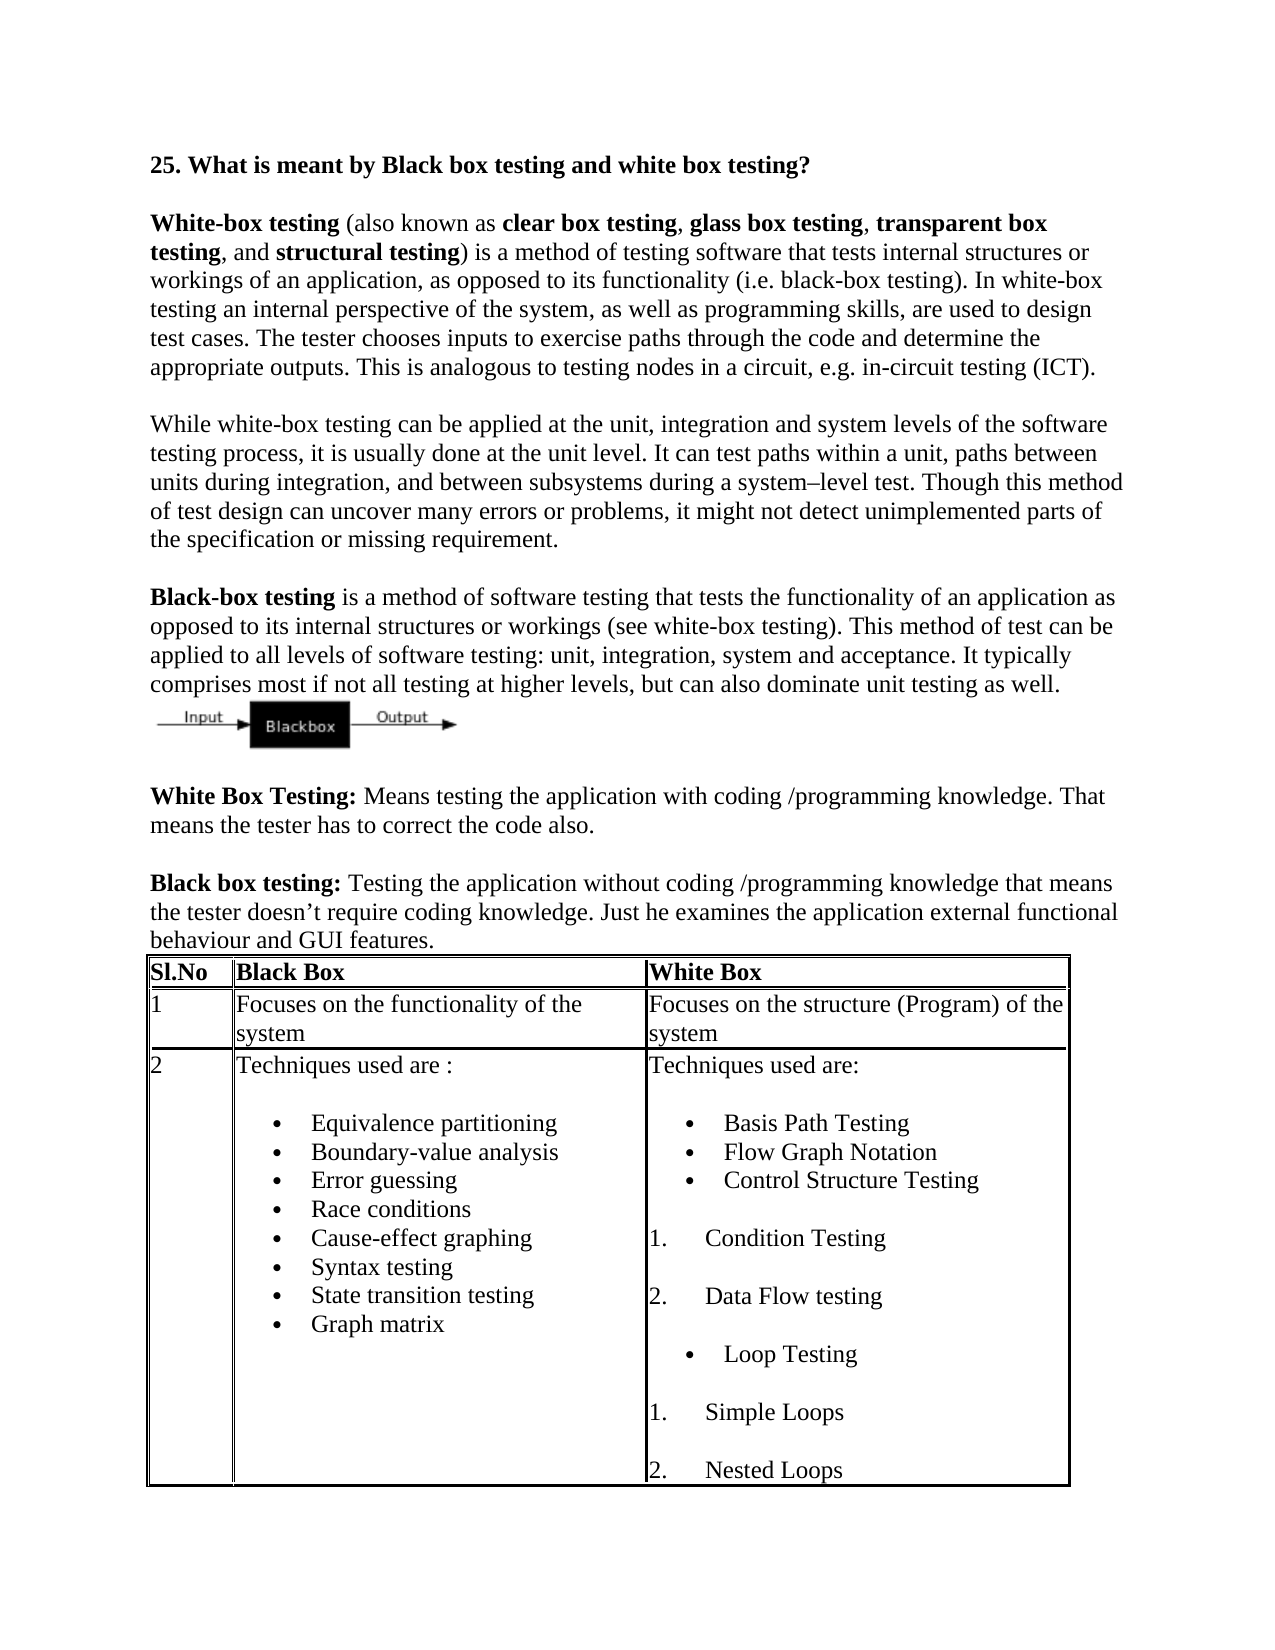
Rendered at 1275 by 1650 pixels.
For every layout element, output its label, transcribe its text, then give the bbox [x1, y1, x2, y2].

text White Box Testing: Means testing the application with coding /programming knowledge. That means the tester has to correct the code also. [150, 781, 1125, 839]
text Black-box testing is a method of software testing that tests the functionality of an application as opposed to its internal structures or workings (see white-box testing). This method of test can be applied to all levels of software testing: unit, integration, system and acceptance. It typically comprises most if not all testing at higher levels, but can also dominate unit testing as well. [150, 582, 1125, 697]
table_header White Box [646, 958, 1068, 986]
table_header Sl.No [150, 958, 233, 986]
picture [150, 697, 463, 753]
text Black box testing: Testing the application without coding /programming knowledge that means the tester doesn’t require coding knowledge. Just he examines the application external functional behaviour and GUI features. [150, 868, 1125, 954]
table_header Black Box [234, 958, 646, 986]
table_cell Focuses on the functionality of the system [235, 990, 645, 1047]
table_cell 2 [150, 1047, 233, 1484]
text 25. What is meant by Black box testing and white box testing? [150, 150, 1125, 179]
text While white-box testing can be applied at the unit, integration and system levels of the software testing process, it is usually done at the unit level. It can test paths within a unit, paths between units during integration, and between subsystems during a system–level test. Though this method of test design can uncover many errors or problems, it might not detect unimplemented parts of the specification or missing requirement. [150, 409, 1125, 553]
table_cell Focuses on the structure (Program) of the system [648, 986, 1069, 1047]
text White-box testing (also known as clear box testing, glass box testing, transparent box testing, and structural testing) is a method of testing software that tests internal structures or workings of an application, as opposed to its functionality (i.e. black-box testing). In white-box testing an internal perspective of the system, as well as programming skills, are used to design test cases. The tester chooses inputs to exercise paths through the code and determine the appropriate outputs. This is analogous to testing nodes in a circuit, e.g. in-circuit testing (ICT). [150, 208, 1125, 380]
table_cell 1 [150, 986, 232, 1047]
